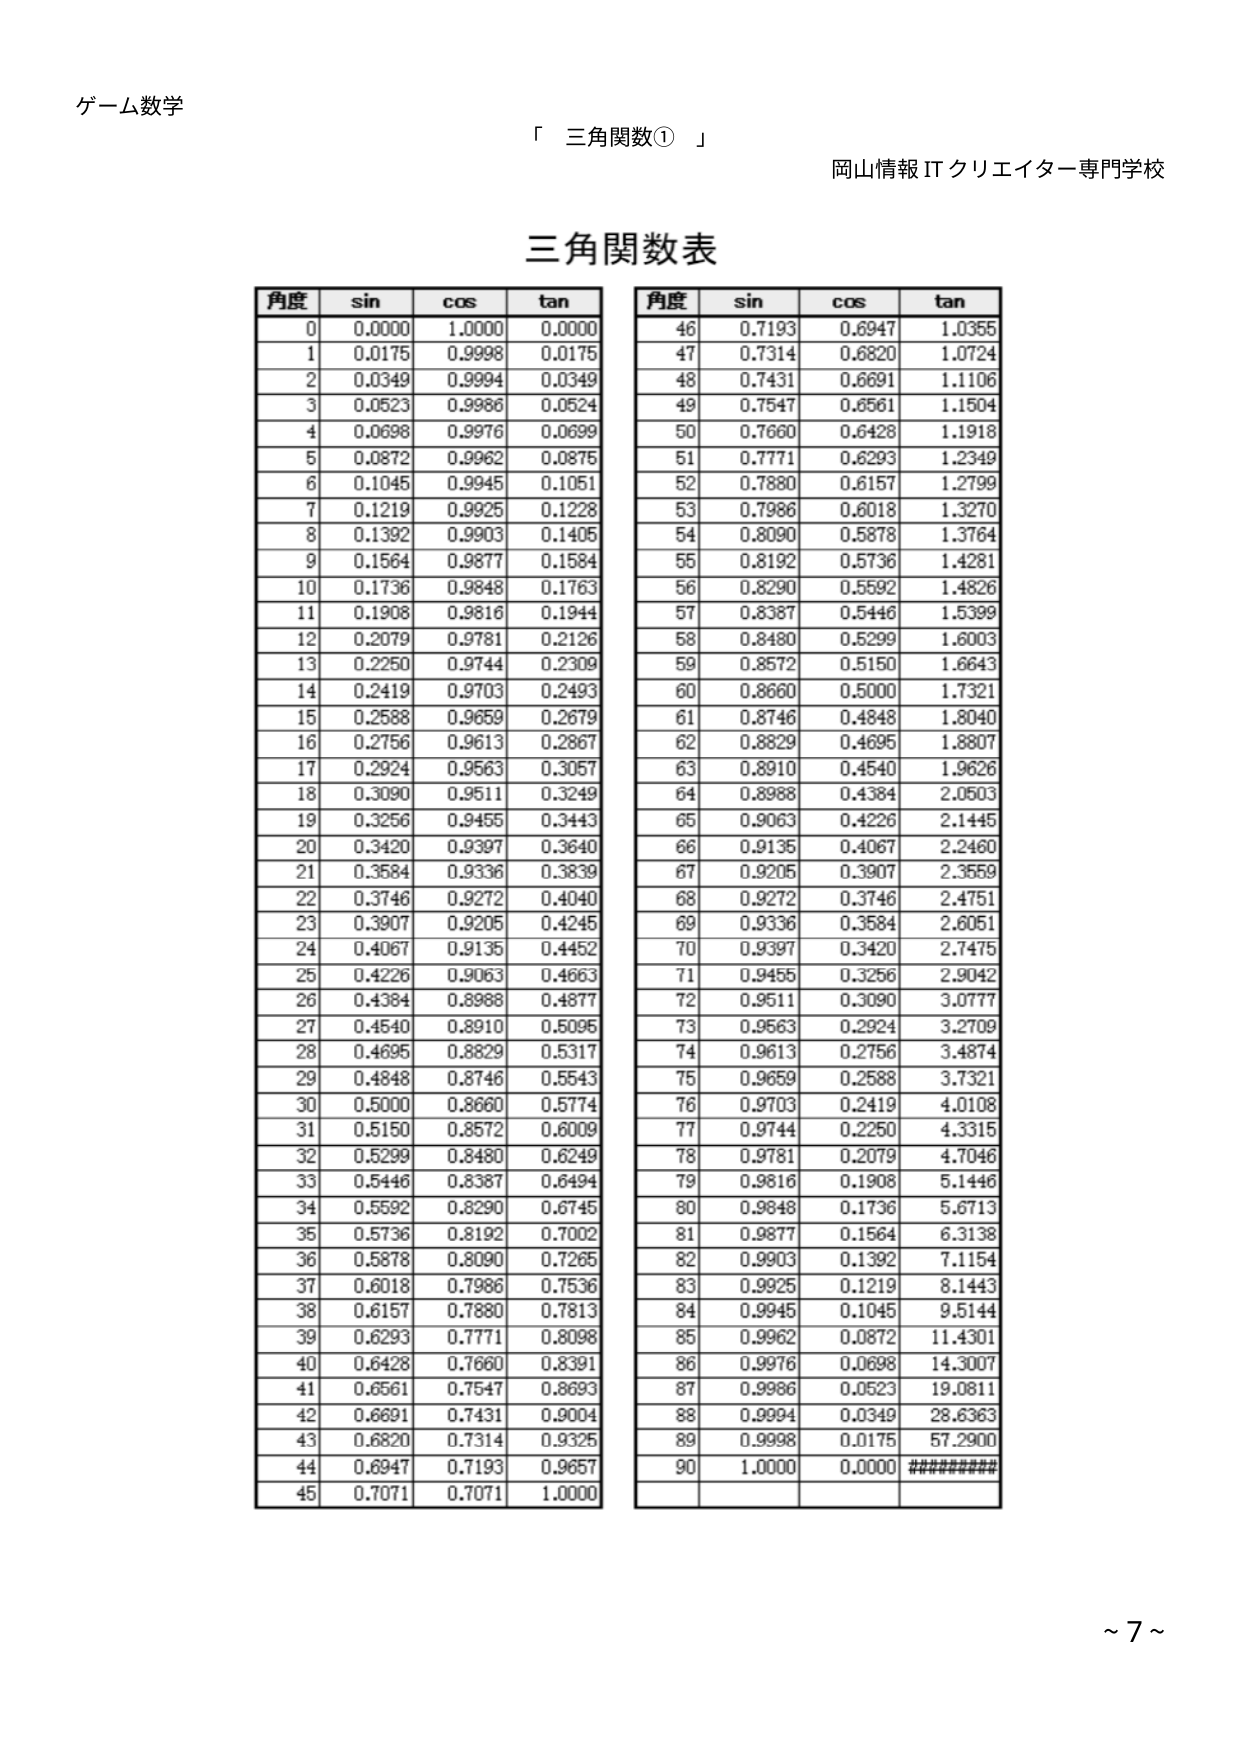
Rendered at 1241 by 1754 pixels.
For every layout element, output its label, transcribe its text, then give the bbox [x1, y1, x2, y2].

picture [241, 202, 1021, 1548]
